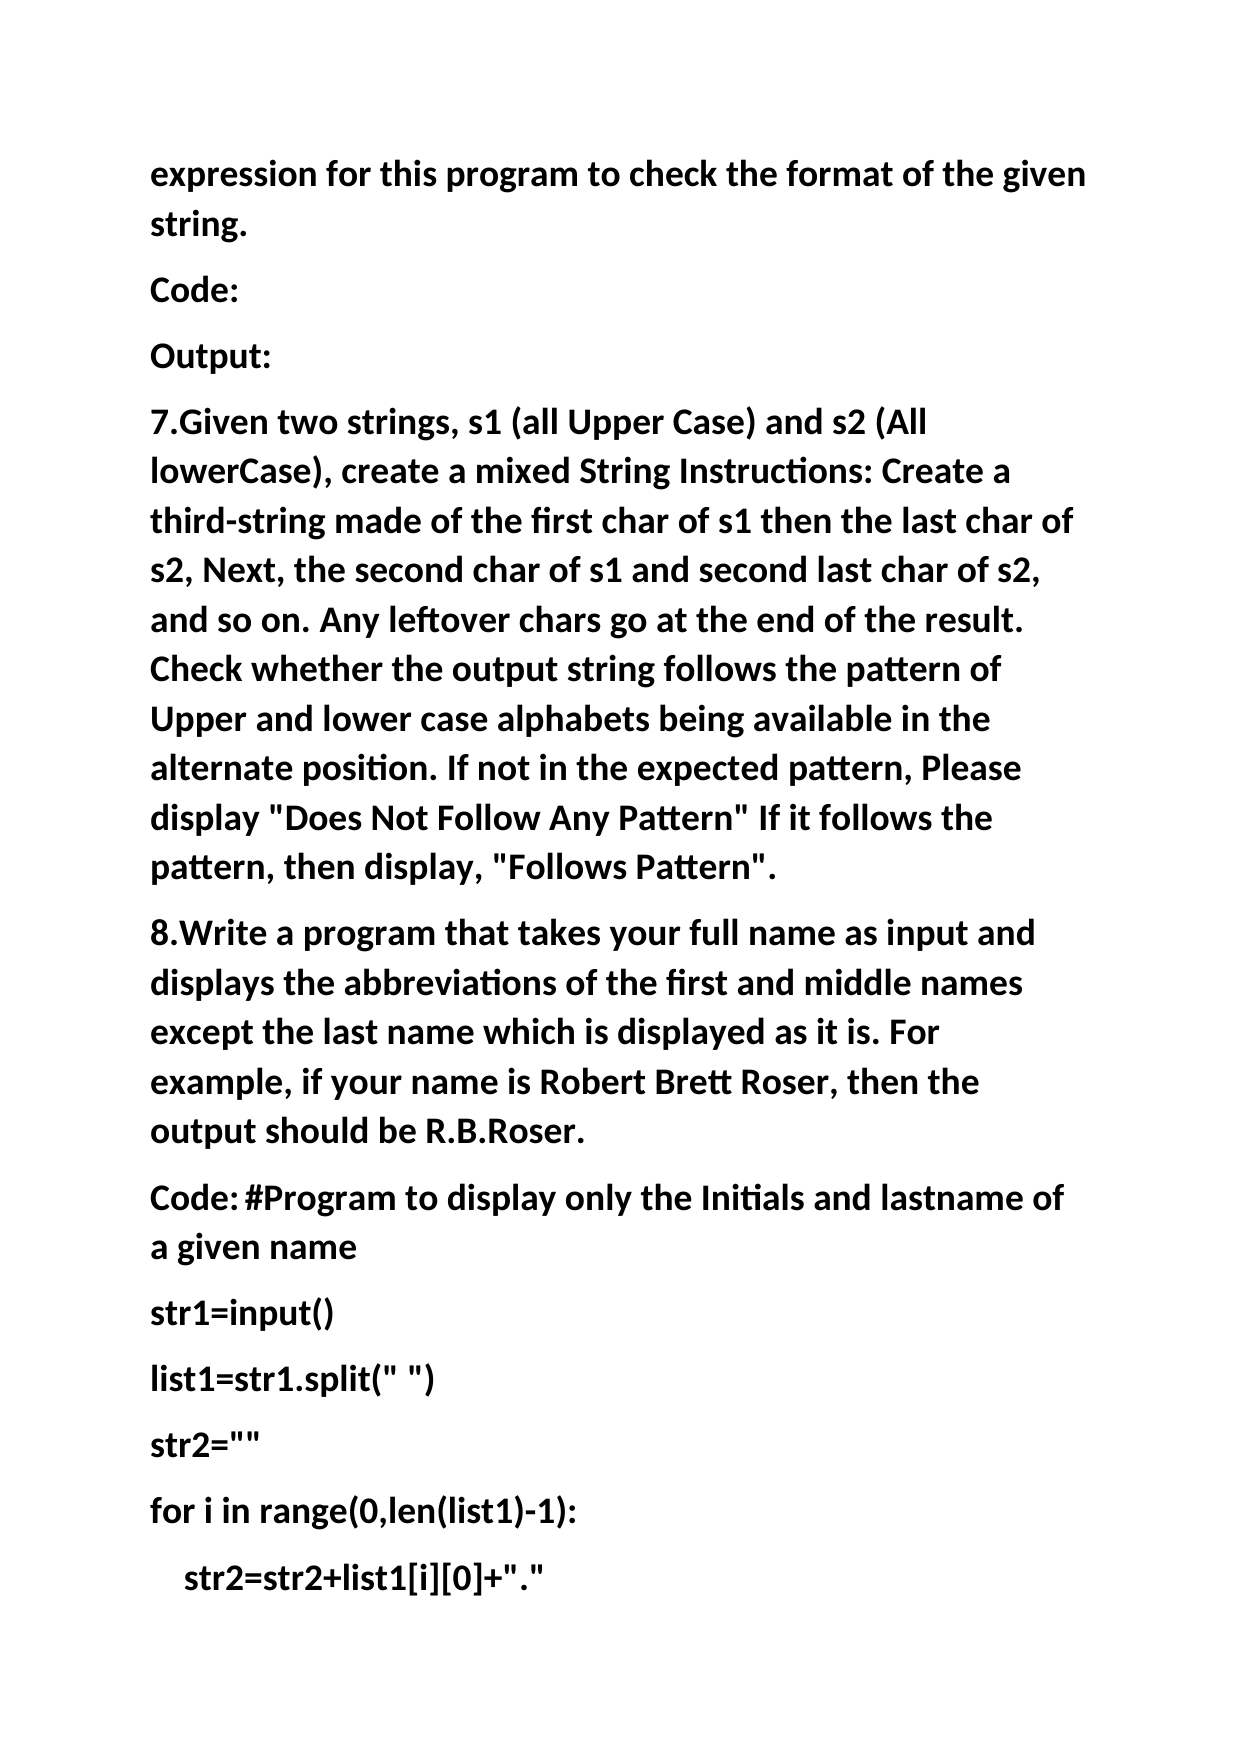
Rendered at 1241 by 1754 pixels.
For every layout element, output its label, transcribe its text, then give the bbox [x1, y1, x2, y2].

text 7.Given two strings, s1 (all Upper Case) and s2 (All lowerCase), create a mixed String Instructions: Create a third-string made of the first char of s1 then the last char of s2, Next, the second char of s1 and second last char of s2, and so on. Any leftover chars go at the end of the result. Check whether the output string follows the pattern of Upper and lower case alphabets being available in the alternate position. If not in the expected pattern, Please display "Does Not Follow Any Pattern" If it follows the pattern, then display, "Follows Pattern". [150, 398, 1090, 889]
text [150, 150, 1090, 245]
text str2="" [150, 1421, 1090, 1467]
text Code: #Program to display only the Initials and lastname of a given name [150, 1173, 1090, 1269]
text Code: [150, 266, 1090, 311]
text str2=str2+list1[i][0]+"." [150, 1554, 1090, 1599]
text for i in range(0,len(list1)-1): [150, 1487, 1090, 1533]
text 8.Write a program that takes your full name as input and displays the abbreviations of the first and middle names except the last name which is displayed as it is. For example, if your name is Robert Brett Roser, then the output should be R.B.Roser. [150, 909, 1090, 1153]
text Output: [150, 332, 1090, 378]
text list1=str1.split(" ") [150, 1355, 1090, 1401]
text str1=input() [150, 1289, 1090, 1335]
